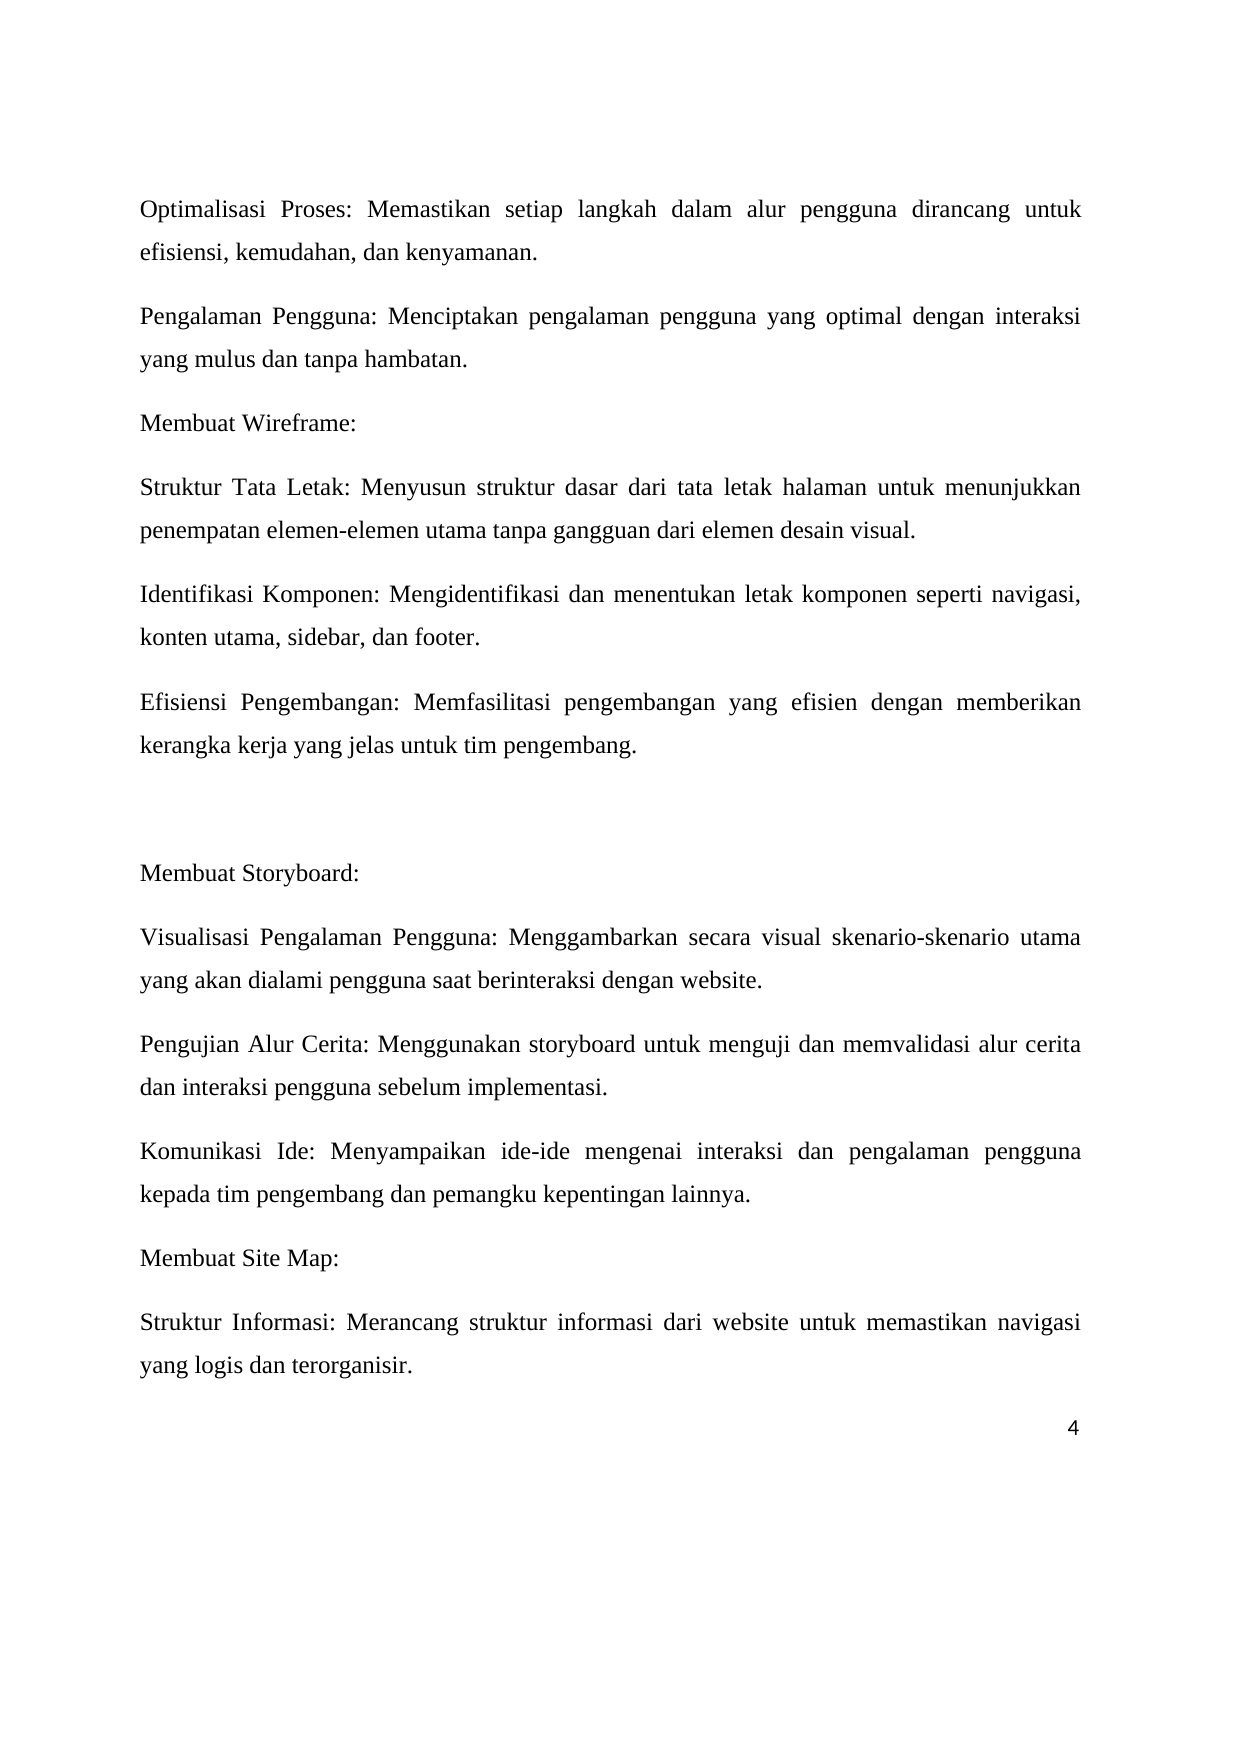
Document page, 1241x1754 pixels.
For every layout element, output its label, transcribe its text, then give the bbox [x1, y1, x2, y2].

text Membuat Site Map: [139, 1243, 1082, 1272]
text Pengujian Alur Cerita: Menggunakan storyboard untuk menguji dan memvalidasi alur cerita dan interaksi pengguna sebelum implementasi. [139, 1029, 1082, 1101]
text Efisiensi Pengembangan: Memfasilitasi pengembangan yang efisien dengan memberikan kerangka kerja yang jelas untuk tim pengembang. [139, 687, 1082, 758]
text Komunikasi Ide: Menyampaikan ide-ide mengenai interaksi dan pengalaman pengguna kepada tim pengembang dan pemangku kepentingan lainnya. [139, 1136, 1082, 1208]
text Membuat Wireframe: [139, 408, 1082, 437]
text Identifikasi Komponen: Mengidentifikasi dan menentukan letak komponen seperti navigasi, konten utama, sidebar, dan footer. [139, 579, 1082, 651]
text Struktur Informasi: Merancang struktur informasi dari website untuk memastikan navigasi yang logis dan terorganisir. [139, 1307, 1082, 1379]
text Struktur Tata Letak: Menyusun struktur dasar dari tata letak halaman untuk menunjukkan penempatan elemen-elemen utama tanpa gangguan dari elemen desain visual. [139, 472, 1082, 544]
text Pengalaman Pengguna: Menciptakan pengalaman pengguna yang optimal dengan interaksi yang mulus dan tanpa hambatan. [139, 301, 1082, 373]
text Visualisasi Pengalaman Pengguna: Menggambarkan secara visual skenario-skenario utama yang akan dialami pengguna saat berinteraksi dengan website. [139, 922, 1082, 994]
text Optimalisasi Proses: Memastikan setiap langkah dalam alur pengguna dirancang untuk efisiensi, kemudahan, dan kenyamanan. [139, 194, 1082, 266]
text Membuat Storyboard: [139, 858, 1082, 887]
